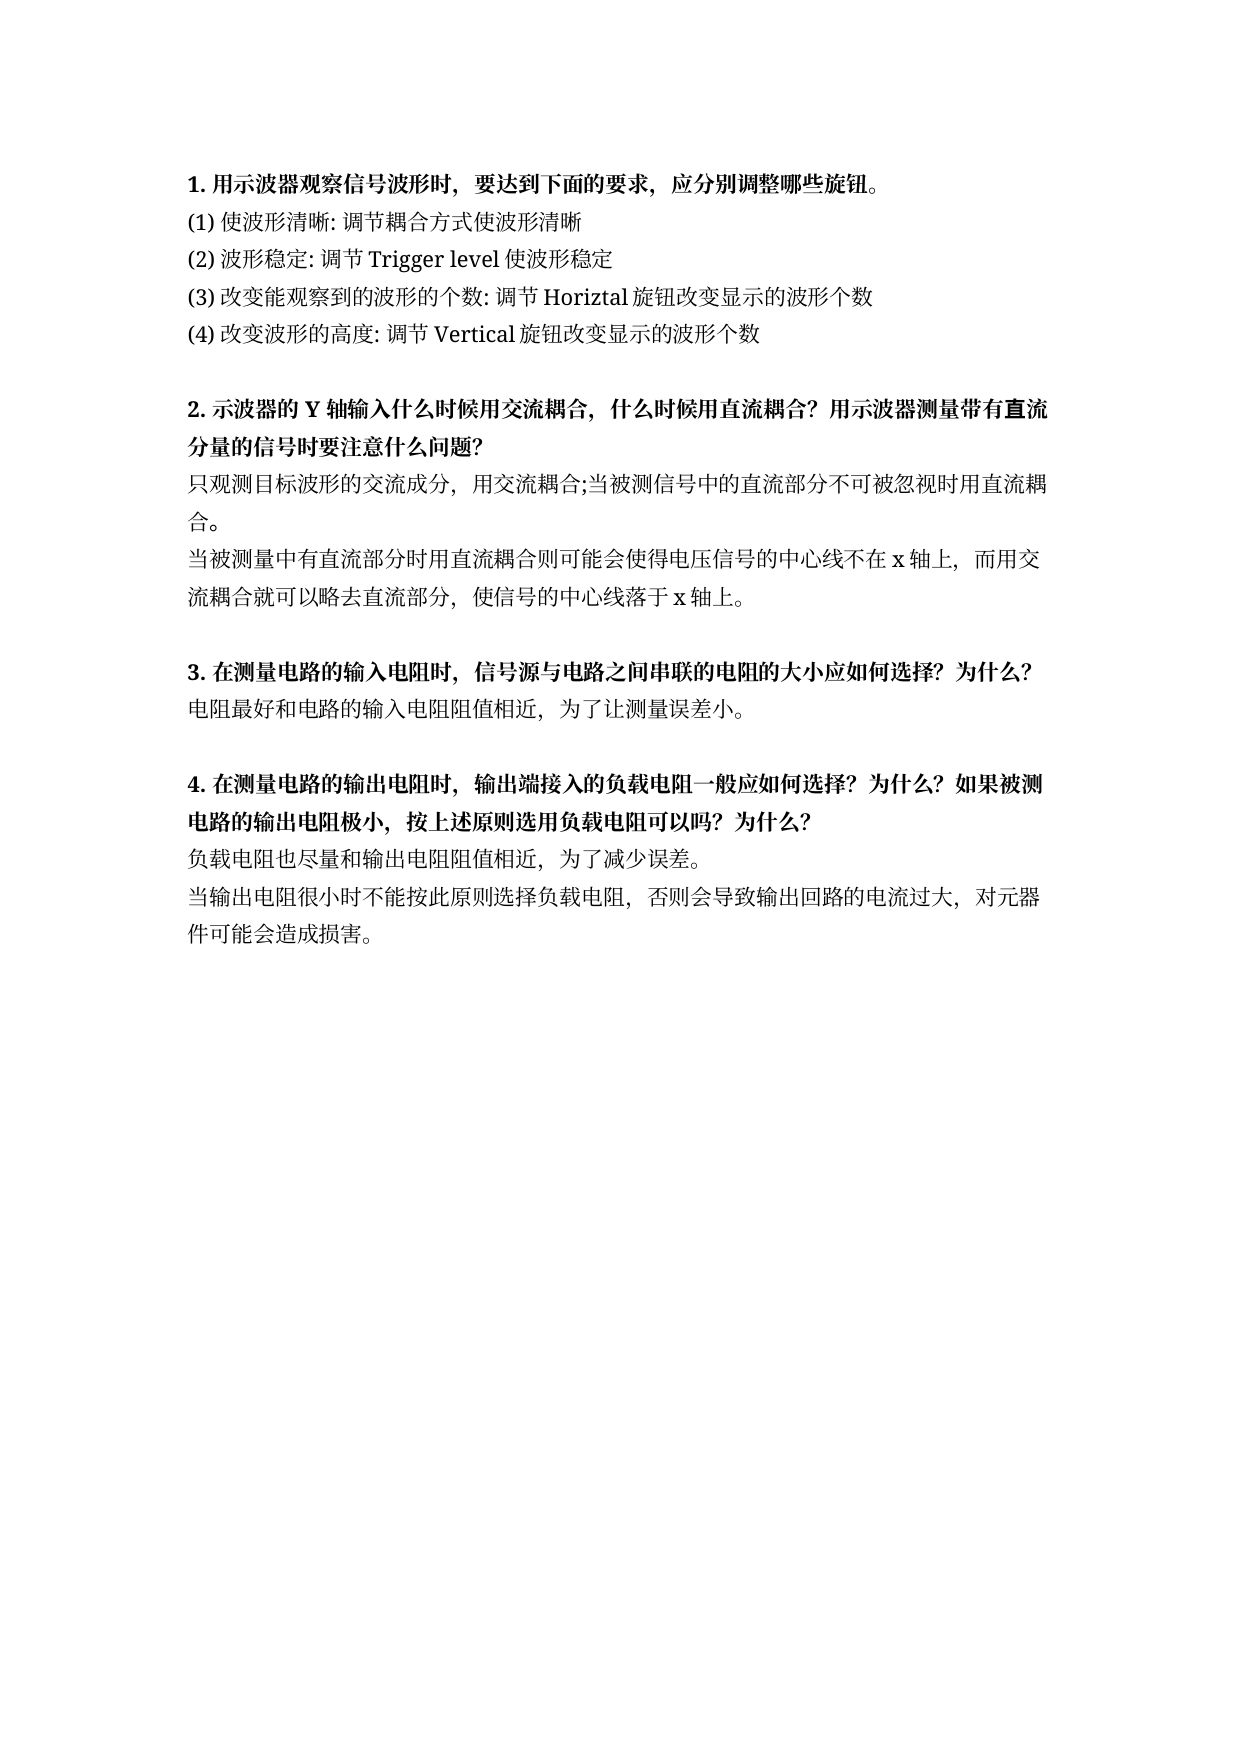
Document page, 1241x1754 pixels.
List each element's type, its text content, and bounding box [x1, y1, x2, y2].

text (2) 波形稳定: 调节Trigger level使波形稳定 [187, 239, 1053, 277]
text 当被测量中有直流部分时用直流耦合则可能会使得电压信号的中心线不在x轴上，而用交流耦合就可以略去直流部分，使信号的中心线落于x轴上。 [187, 539, 1053, 614]
text 只观测目标波形的交流成分，用交流耦合;当被测信号中的直流部分不可被忽视时用直流耦合。 [187, 464, 1053, 539]
text (3) 改变能观察到的波形的个数: 调节Horiztal旋钮改变显示的波形个数 [187, 277, 1053, 314]
text 当输出电阻很小时不能按此原则选择负载电阻，否则会导致输出回路的电流过大，对元器件可能会造成损害。 [187, 877, 1053, 952]
subtitle 2. 示波器的 Y 轴输入什么时候用交流耦合，什么时候用直流耦合？用示波器测量带有直流分量的信号时要注意什么问题？ [187, 389, 1053, 464]
subtitle 1. 用示波器观察信号波形时，要达到下面的要求，应分别调整哪些旋钮。 [187, 164, 1053, 202]
text 负载电阻也尽量和输出电阻阻值相近，为了减少误差。 [187, 839, 1053, 877]
text (1) 使波形清晰: 调节耦合方式使波形清晰 [187, 202, 1053, 239]
subtitle 3. 在测量电路的输入电阻时，信号源与电路之间串联的电阻的大小应如何选择？为什么？ [187, 652, 1053, 689]
subtitle 4. 在测量电路的输出电阻时，输出端接入的负载电阻一般应如何选择？为什么？如果被测电路的输出电阻极小，按上述原则选用负载电阻可以吗？为什么？ [187, 764, 1053, 839]
text (4) 改变波形的高度: 调节Vertical旋钮改变显示的波形个数 [187, 314, 1053, 352]
text 电阻最好和电路的输入电阻阻值相近，为了让测量误差小。 [187, 689, 1053, 727]
